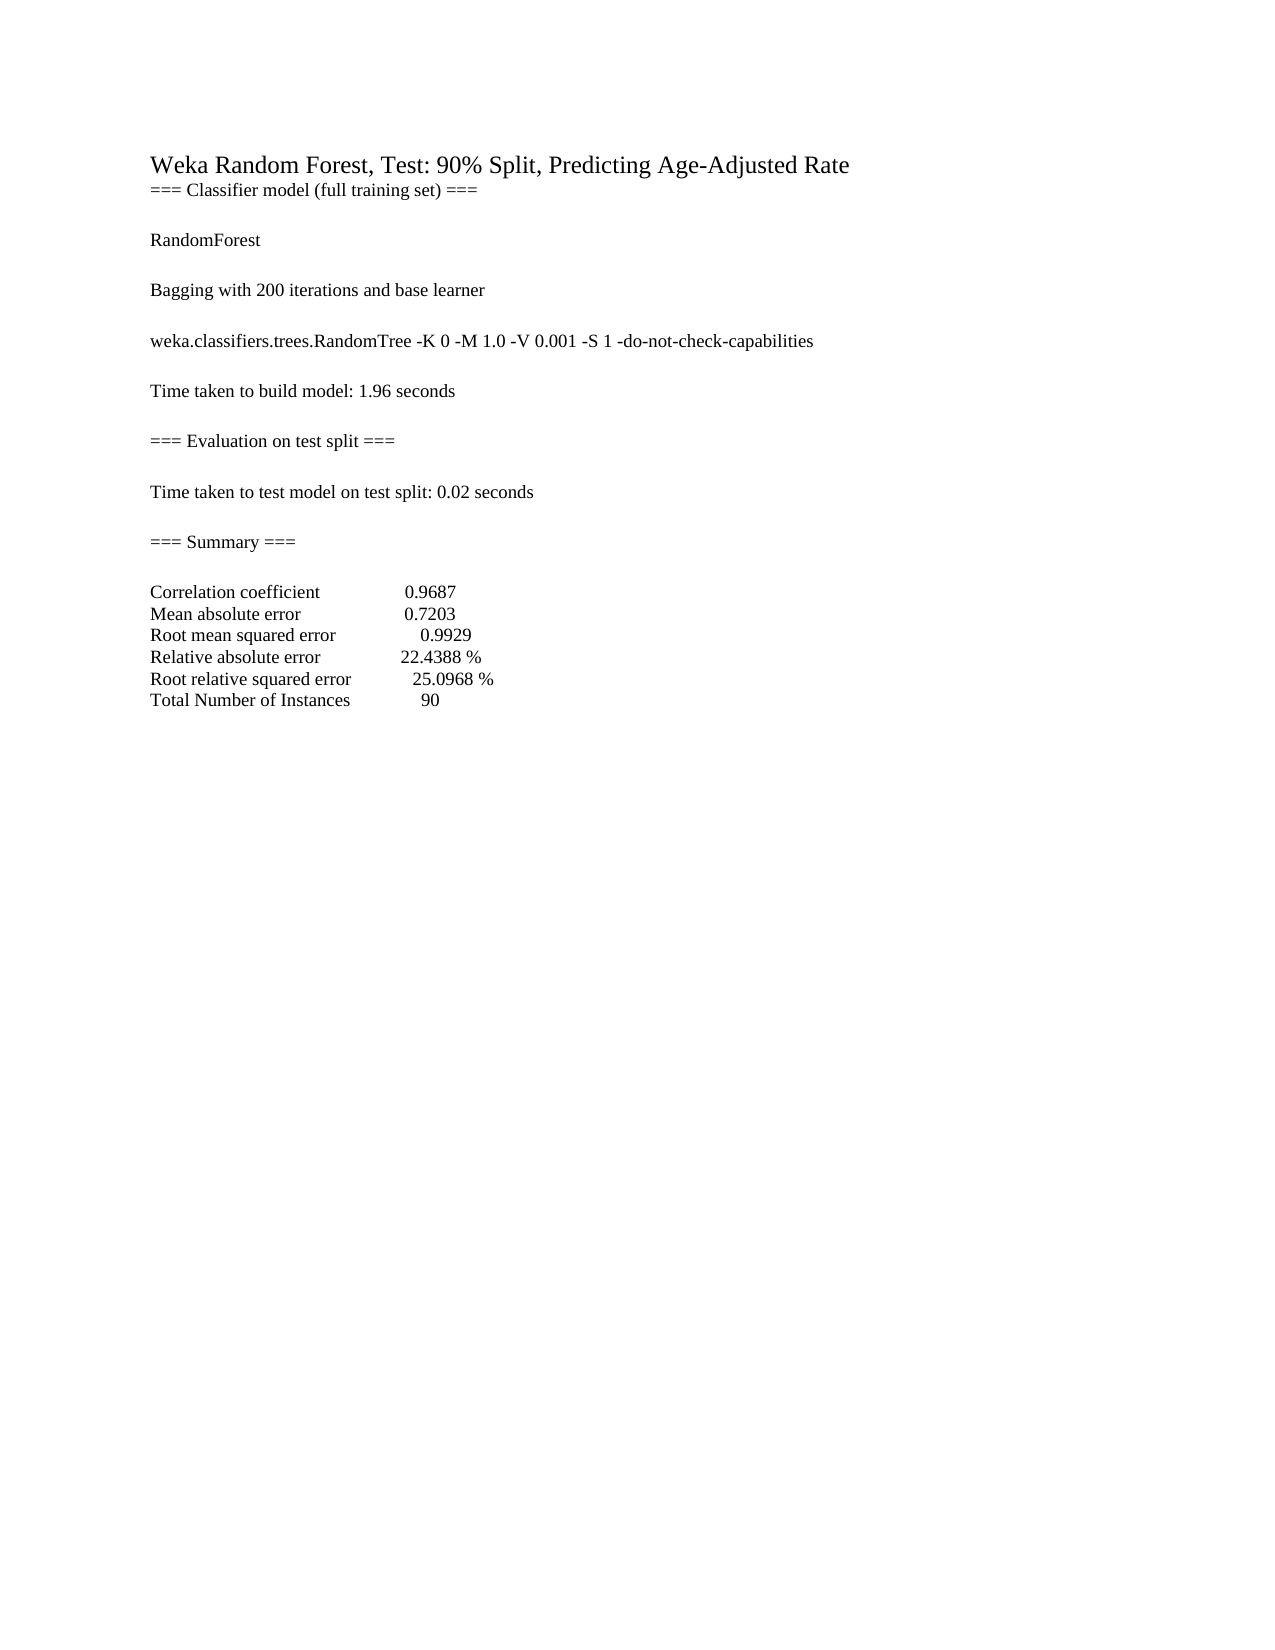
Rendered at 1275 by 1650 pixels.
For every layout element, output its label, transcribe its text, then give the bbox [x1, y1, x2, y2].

text Root mean squared error 0.9929 [150, 624, 1125, 646]
text Bagging with 200 iterations and base learner [150, 279, 1125, 301]
text Total Number of Instances 90 [150, 689, 1125, 711]
text === Summary === [150, 531, 1125, 552]
text weka.classifiers.trees.RandomTree -K 0 -M 1.0 -V 0.001 -S 1 -do-not-check-capabilities [150, 330, 1125, 351]
text Mean absolute error 0.7203 [150, 603, 1125, 624]
text === Classifier model (full training set) === [150, 179, 1125, 200]
text Time taken to test model on test split: 0.02 seconds [150, 481, 1125, 502]
text Time taken to build model: 1.96 seconds [150, 380, 1125, 402]
text Root relative squared error 25.0968 % [150, 667, 1125, 689]
text RandomForest [150, 229, 1125, 251]
text Relative absolute error 22.4388 % [150, 646, 1125, 667]
text === Evaluation on test split === [150, 430, 1125, 452]
text Weka Random Forest, Test: 90% Split, Predicting Age-Adjusted Rate [150, 150, 1125, 179]
text Correlation coefficient 0.9687 [150, 581, 1125, 603]
